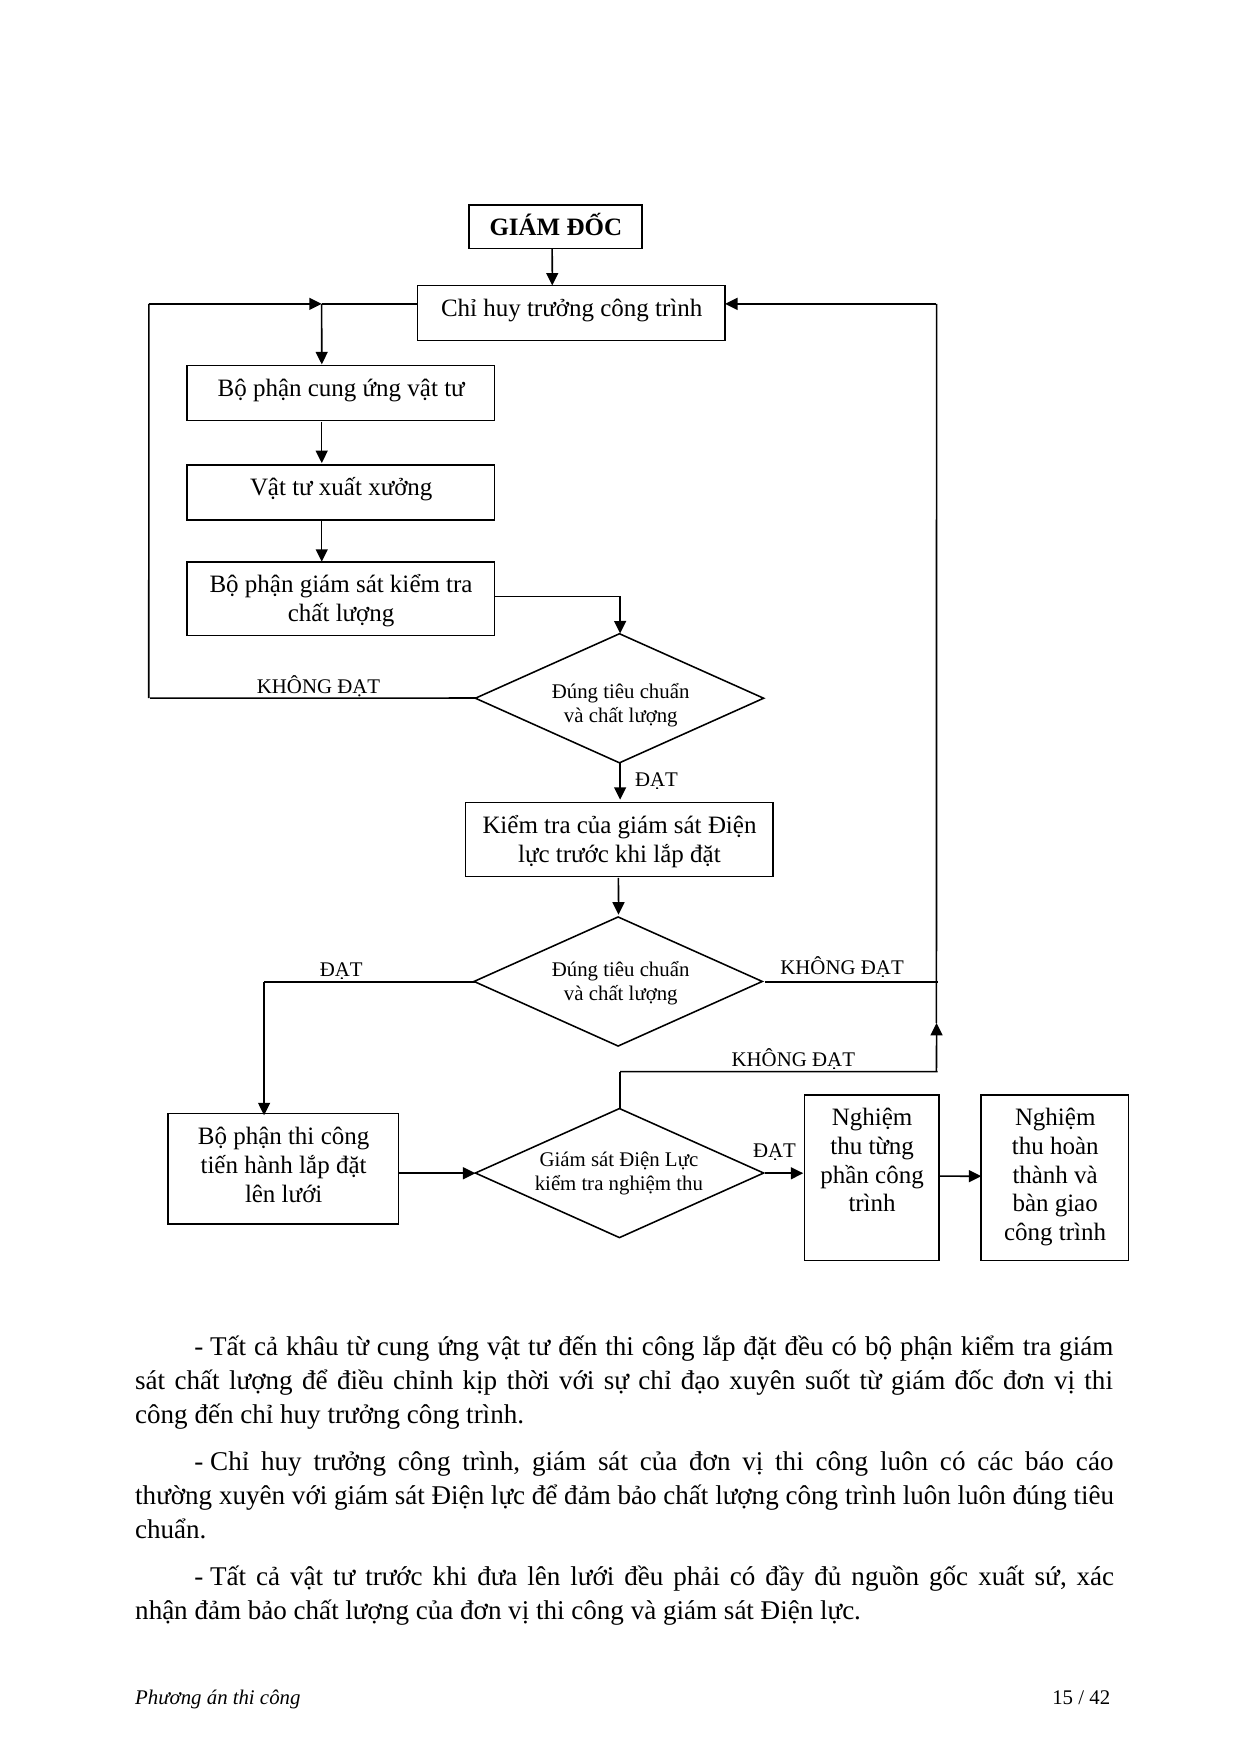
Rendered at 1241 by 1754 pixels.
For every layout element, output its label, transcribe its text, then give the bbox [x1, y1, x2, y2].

list Tất cả vật tư trước khi đưa lên lưới đều phải có đầy đủ nguồn gốc xuất sứ, xác nhận đảm bảo chất lượng của đơn vị thi công và giám sát Điện lực. [135, 1559, 1115, 1625]
list Tất cả khâu từ cung ứng vật tư đến thi công lắp đặt đều có bộ phận kiểm tra giám sát chất lượng để điều chỉnh kịp thời với sự chỉ đạo xuyên suốt từ giám đốc đơn vị thi công đến chỉ huy trưởng công trình. [135, 1329, 1115, 1429]
list Chỉ huy trưởng công trình, giám sát của đơn vị thi công luôn có các báo cáo thường xuyên với giám sát Điện lực để đảm bảo chất lượng công trình luôn luôn đúng tiêu chuẩn. [135, 1444, 1115, 1544]
